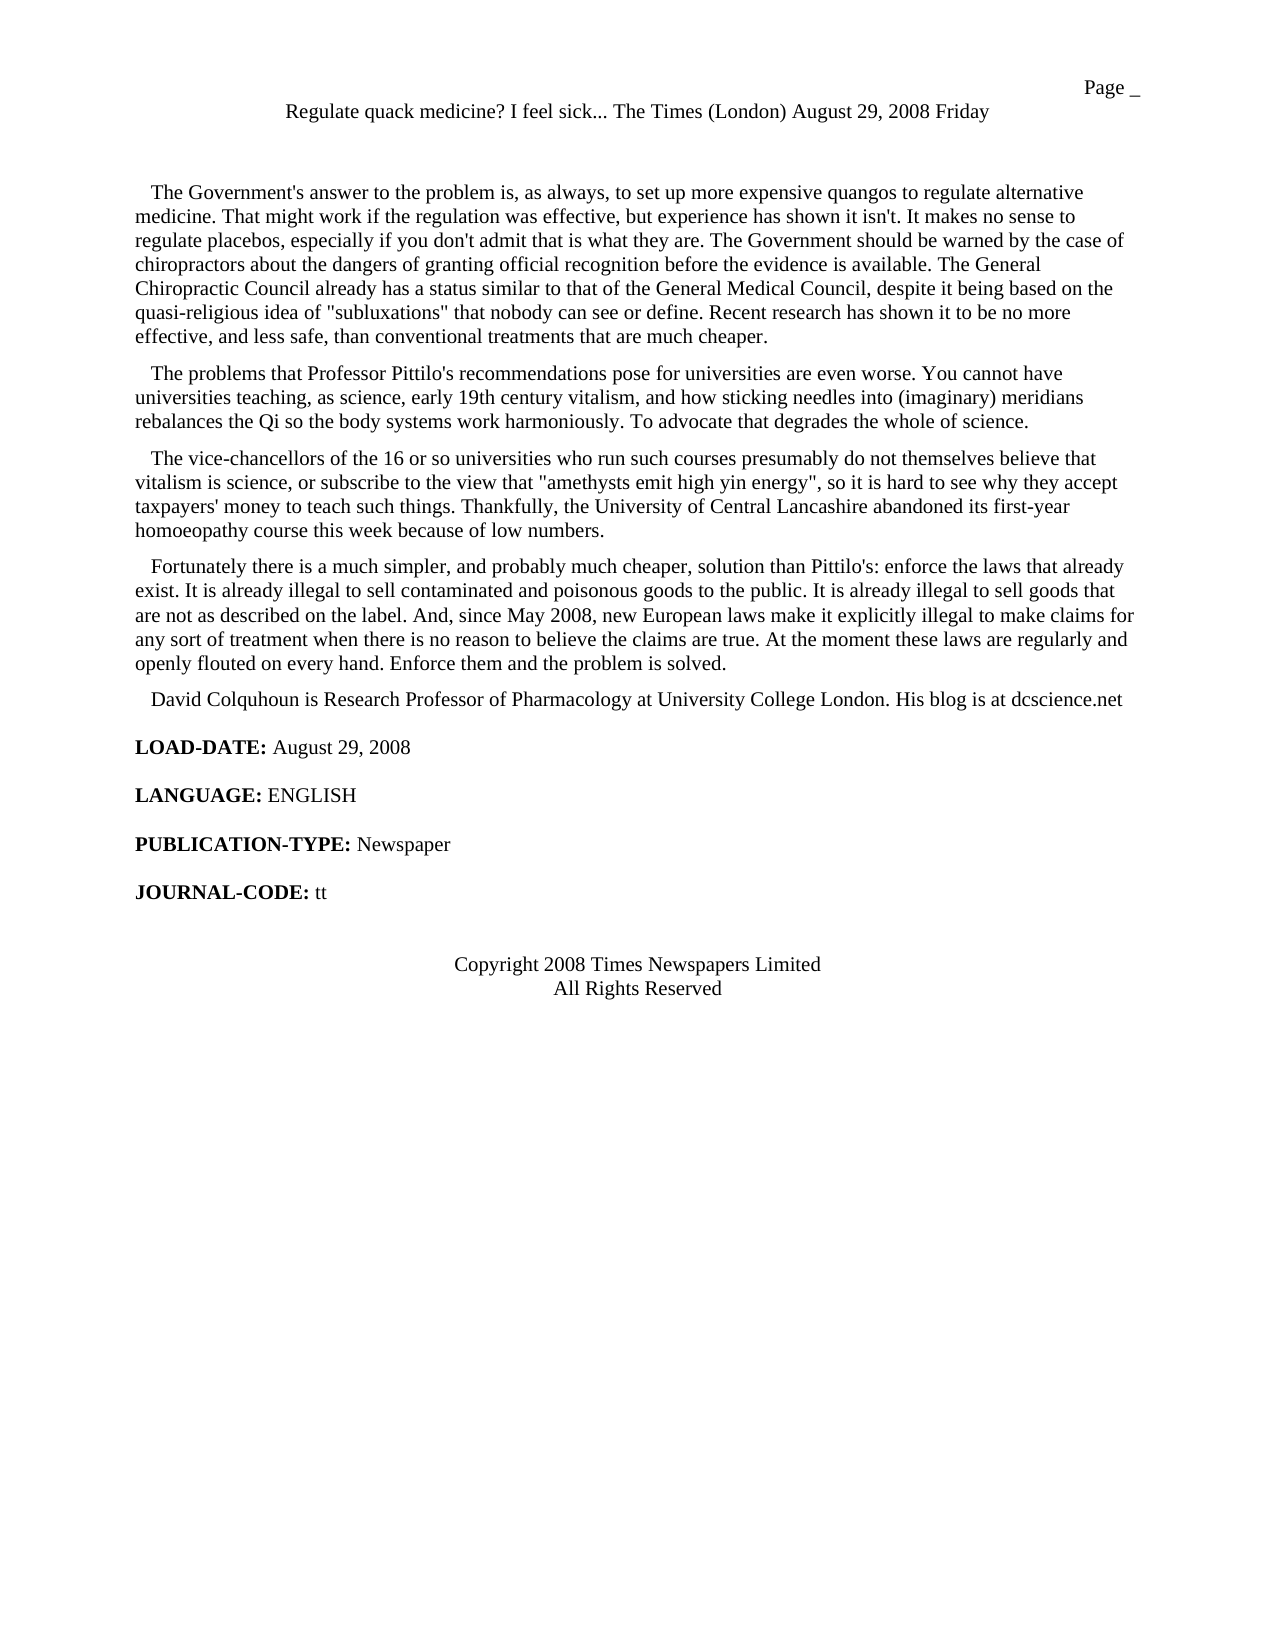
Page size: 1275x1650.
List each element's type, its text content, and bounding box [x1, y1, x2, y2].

text LOAD-DATE: August 29, 2008 [135, 735, 1140, 759]
text PUBLICATION-TYPE: Newspaper [135, 832, 1140, 856]
text The problems that Professor Pittilo's recommendations pose for universities are even worse. You cannot have universities teaching, as science, early 19th century vitalism, and how sticking needles into (imaginary) meridians rebalances the Qi so the body systems work harmoniously. To advocate that degrades the whole of science. [135, 361, 1140, 433]
text David Colquhoun is Research Professor of Pharmacology at University College London. His blog is at dcscience.net [135, 687, 1140, 711]
text The vice-chancellors of the 16 or so universities who run such courses presumably do not themselves believe that vitalism is science, or subscribe to the view that "amethysts emit high yin energy", so it is hard to see why they accept taxpayers' money to teach such things. Thankfully, the University of Central Lancashire abandoned its first-year homoeopathy course this week because of low numbers. [135, 446, 1140, 542]
text The Government's answer to the problem is, as always, to set up more expensive quangos to regulate alternative medicine. That might work if the regulation was effective, but experience has shown it isn't. It makes no sense to regulate placebos, especially if you don't admit that is what they are. The Government should be warned by the case of chiropractors about the dangers of granting official recognition before the evidence is available. The General Chiropractic Council already has a status similar to that of the General Medical Council, despite it being based on the quasi-religious idea of "subluxations" that nobody can see or define. Recent research has shown it to be no more effective, and less safe, than conventional treatments that are much cheaper. [135, 180, 1140, 348]
text All Rights Reserved [135, 976, 1140, 1000]
text Fortunately there is a much simpler, and probably much cheaper, solution than Pittilo's: enforce the laws that already exist. It is already illegal to sell contaminated and poisonous goods to the public. It is already illegal to sell goods that are not as described on the label. And, since May 2008, new European laws make it explicitly illegal to make claims for any sort of treatment when there is no reason to believe the claims are true. At the moment these laws are regularly and openly flouted on every hand. Enforce them and the problem is solved. [135, 554, 1140, 675]
text Copyright 2008 Times Newspapers Limited [135, 952, 1140, 976]
text LANGUAGE: ENGLISH [135, 783, 1140, 807]
text JOURNAL-CODE: tt [135, 880, 1140, 904]
